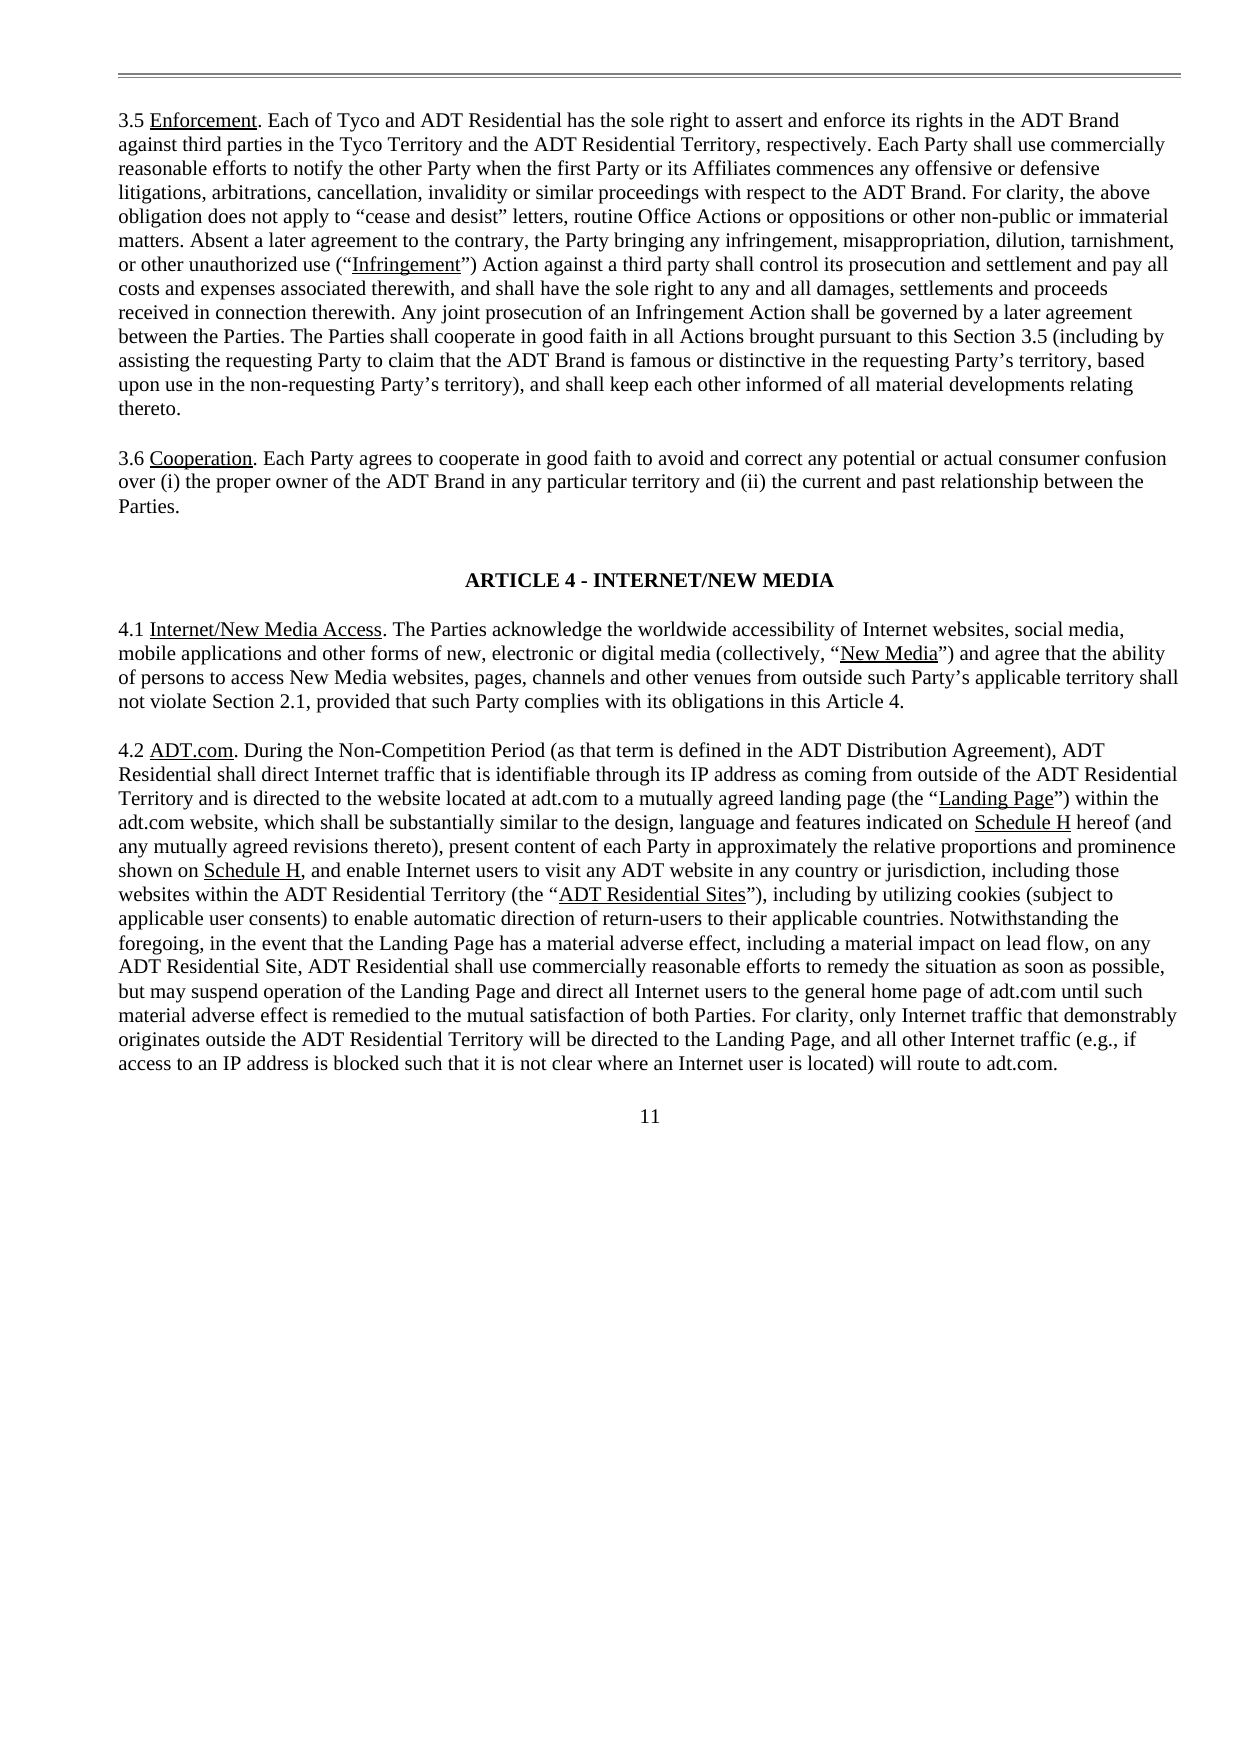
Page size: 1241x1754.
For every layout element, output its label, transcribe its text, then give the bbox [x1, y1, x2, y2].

text 3.6 Cooperation. Each Party agrees to cooperate in good faith to avoid and correct any potential or actual consumer confusion over (i) the proper owner of the ADT Brand in any particular territory and (ii) the current and past relationship between the Parties. [118, 445, 1181, 518]
text 4.2 ADT.com. During the Non-Competition Period (as that term is defined in the ADT Distribution Agreement), ADT Residential shall direct Internet traffic that is identifiable through its IP address as coming from outside of the ADT Residential Territory and is directed to the website located at adt.com to a mutually agreed landing page (the “Landing Page”) within the adt.com website, which shall be substantially similar to the design, language and features indicated on Schedule H hereof (and any mutually agreed revisions thereto), present content of each Party in approximately the relative proportions and prominence shown on Schedule H, and enable Internet users to visit any ADT website in any country or jurisdiction, including those websites within the ADT Residential Territory (the “ADT Residential Sites”), including by utilizing cookies (subject to applicable user consents) to enable automatic direction of return-users to their applicable countries. Notwithstanding the foregoing, in the event that the Landing Page has a material adverse effect, including a material impact on lead flow, on any ADT Residential Site, ADT Residential shall use commercially reasonable efforts to remedy the situation as soon as possible, but may suspend operation of the Landing Page and direct all Internet users to the general home page of adt.com until such material adverse effect is remedied to the mutual satisfaction of both Parties. For clarity, only Internet traffic that demonstrably originates outside the ADT Residential Territory will be directed to the Landing Page, and all other Internet traffic (e.g., if access to an IP address is blocked such that it is not clear where an Internet user is located) will route to adt.com. [118, 738, 1181, 1075]
text 11 [118, 1103, 1181, 1128]
text 4.1 Internet/New Media Access. The Parties acknowledge the worldwide accessibility of Internet websites, social media, mobile applications and other forms of new, electronic or digital media (collectively, “New Media”) and agree that the ability of persons to access New Media websites, pages, channels and other venues from outside such Party’s applicable territory shall not violate Section 2.1, provided that such Party complies with its obligations in this Article 4. [118, 617, 1181, 713]
text 3.5 Enforcement. Each of Tyco and ADT Residential has the sole right to assert and enforce its rights in the ADT Brand against third parties in the Tyco Territory and the ADT Residential Territory, respectively. Each Party shall use commercially reasonable efforts to notify the other Party when the first Party or its Affiliates commences any offensive or defensive litigations, arbitrations, cancellation, invalidity or similar proceedings with respect to the ADT Brand. For clarity, the above obligation does not apply to “cease and desist” letters, routine Office Actions or oppositions or other non-public or immaterial matters. Absent a later agreement to the contrary, the Party bringing any infringement, misappropriation, dilution, tarnishment, or other unauthorized use (“Infringement”) Action against a third party shall control its prosecution and settlement and pay all costs and expenses associated therewith, and shall have the sole right to any and all damages, settlements and proceeds received in connection therewith. Any joint prosecution of an Infringement Action shall be governed by a later agreement between the Parties. The Parties shall cooperate in good faith in all Actions brought pursuant to this Section 3.5 (including by assisting the requesting Party to claim that the ADT Brand is famous or distinctive in the requesting Party’s territory, based upon use in the non-requesting Party’s territory), and shall keep each other informed of all material developments relating thereto. [118, 108, 1181, 420]
text ARTICLE 4 - INTERNET/NEW MEDIA [118, 568, 1181, 592]
